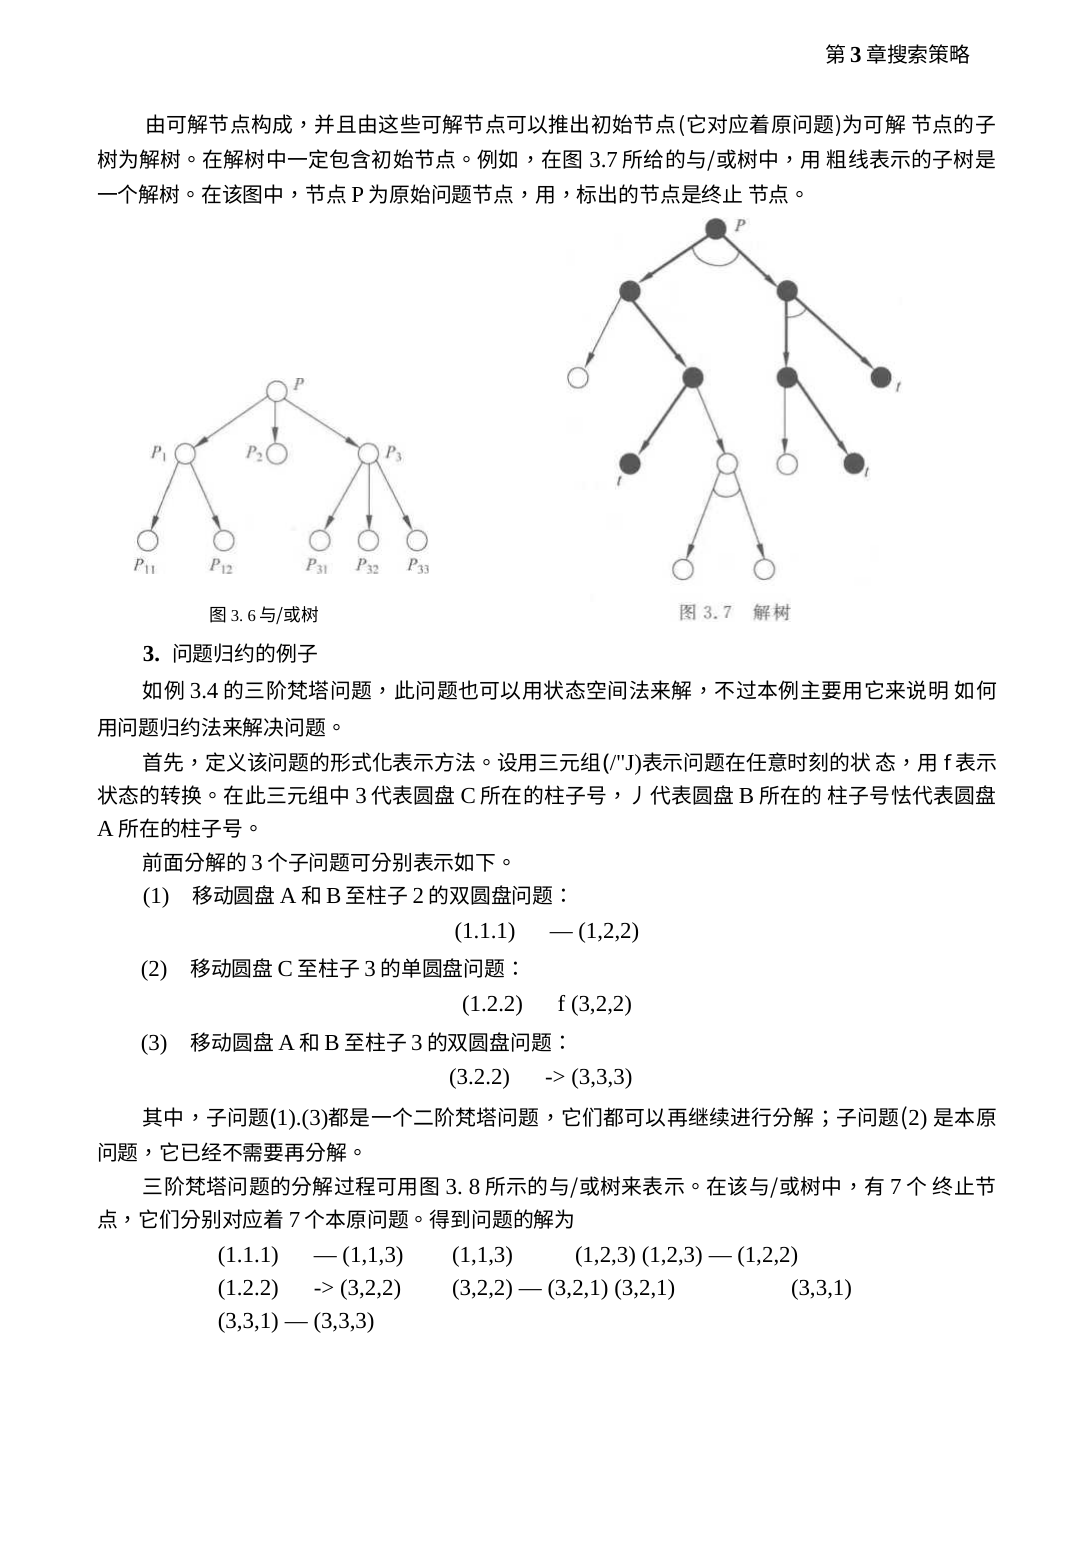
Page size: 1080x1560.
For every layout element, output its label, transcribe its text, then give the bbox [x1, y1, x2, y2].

list — (1,2,2) [97, 917, 997, 943]
text 三阶梵塔问题的分解过程可用图3. 8所示的与/或树来表示。在该与/或树中，有7个 终止节点，它们分别对应着7个本原问题。得到问题的解为 [97, 1168, 997, 1234]
list 问题归约的例子 [97, 631, 997, 668]
text 如例3.4的三阶梵塔问题，此问题也可以用状态空间法来解，不过本例主要用它来说明 如何用问题归约法来解决问题。 [97, 668, 997, 743]
list 移动圆盘A和B至柱子2的双圆盘问题： [97, 877, 997, 910]
list 移动圆盘A和B至柱子3的双圆盘问题： [97, 1023, 997, 1057]
list -> (3,3,3) [449, 1063, 997, 1089]
list -> (3,2,2) (3,2,2) — (3,2,1) (3,2,1) (3,3,1) [218, 1274, 997, 1300]
text 首先，定义该问题的形式化表示方法。设用三元组(/"J)表示问题在任意时刻的状 态，用f表示状态的转换。在此三元组中3代表圆盘C所在的柱子号，丿代表圆盘B所在的 柱子号怯代表圆盘A所在的柱子号。 [97, 743, 997, 843]
text 其中，子问题(1).(3)都是一个二阶梵塔问题，它们都可以再继续进行分解；子问题(2) 是本原问题，它已经不需要再分解。 [97, 1096, 997, 1168]
text 由可解节点构成，并且由这些可解节点可以推出初始节点(它对应着原问题)为可解 节点的子树为解树。在解树中一定包含初始节点。例如，在图3.7所给的与/或树中，用 粗线表示的子树是一个解树。在该图中，节点P为原始问题节点，用，标出的节点是终止 节点。 [97, 105, 997, 209]
picture [566, 217, 903, 622]
list 移动圆盘C至柱子3的单圆盘问题： [97, 950, 997, 983]
text (3,3,1) — (3,3,3) [218, 1307, 997, 1333]
picture [133, 378, 429, 574]
list — (1,1,3) (1,1,3) (1,2,3) (1,2,3) — (1,2,2) [218, 1241, 997, 1267]
list f (3,2,2) [97, 990, 997, 1016]
text 前面分解的3个子问题可分别表示如下。 [97, 843, 997, 877]
